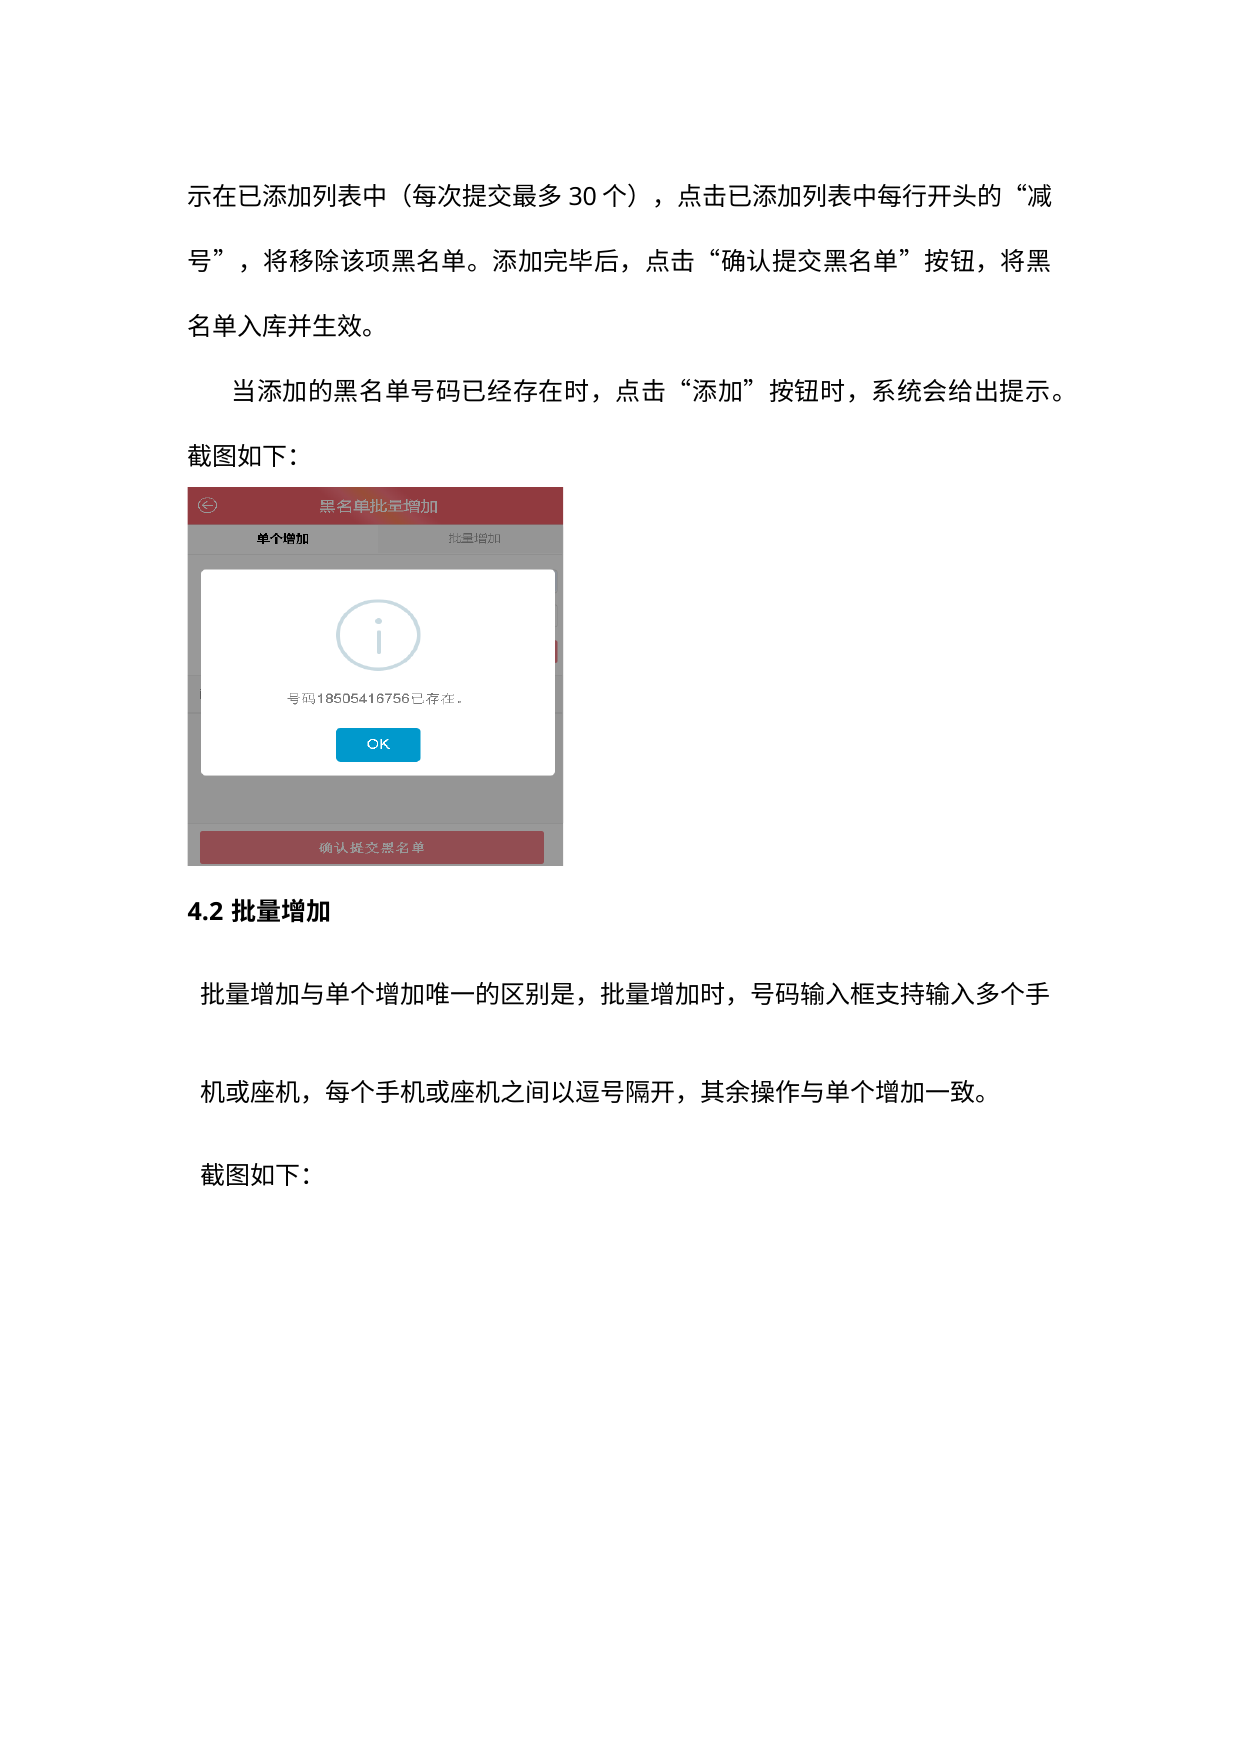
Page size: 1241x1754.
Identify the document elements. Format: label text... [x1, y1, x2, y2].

text 当添加的黑名单号码已经存在时，点击“添加”按钮时，系统会给出提示。截图如下： [187, 357, 1053, 487]
text 批量增加与单个增加唯一的区别是，批量增加时，号码输入框支持输入多个手机或座机，每个手机或座机之间以逗号隔开，其余操作与单个增加一致。 [200, 960, 1053, 1123]
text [187, 162, 1053, 357]
list 批量增加 [187, 877, 1053, 942]
picture [187, 487, 564, 866]
text 截图如下： [200, 1141, 1053, 1206]
